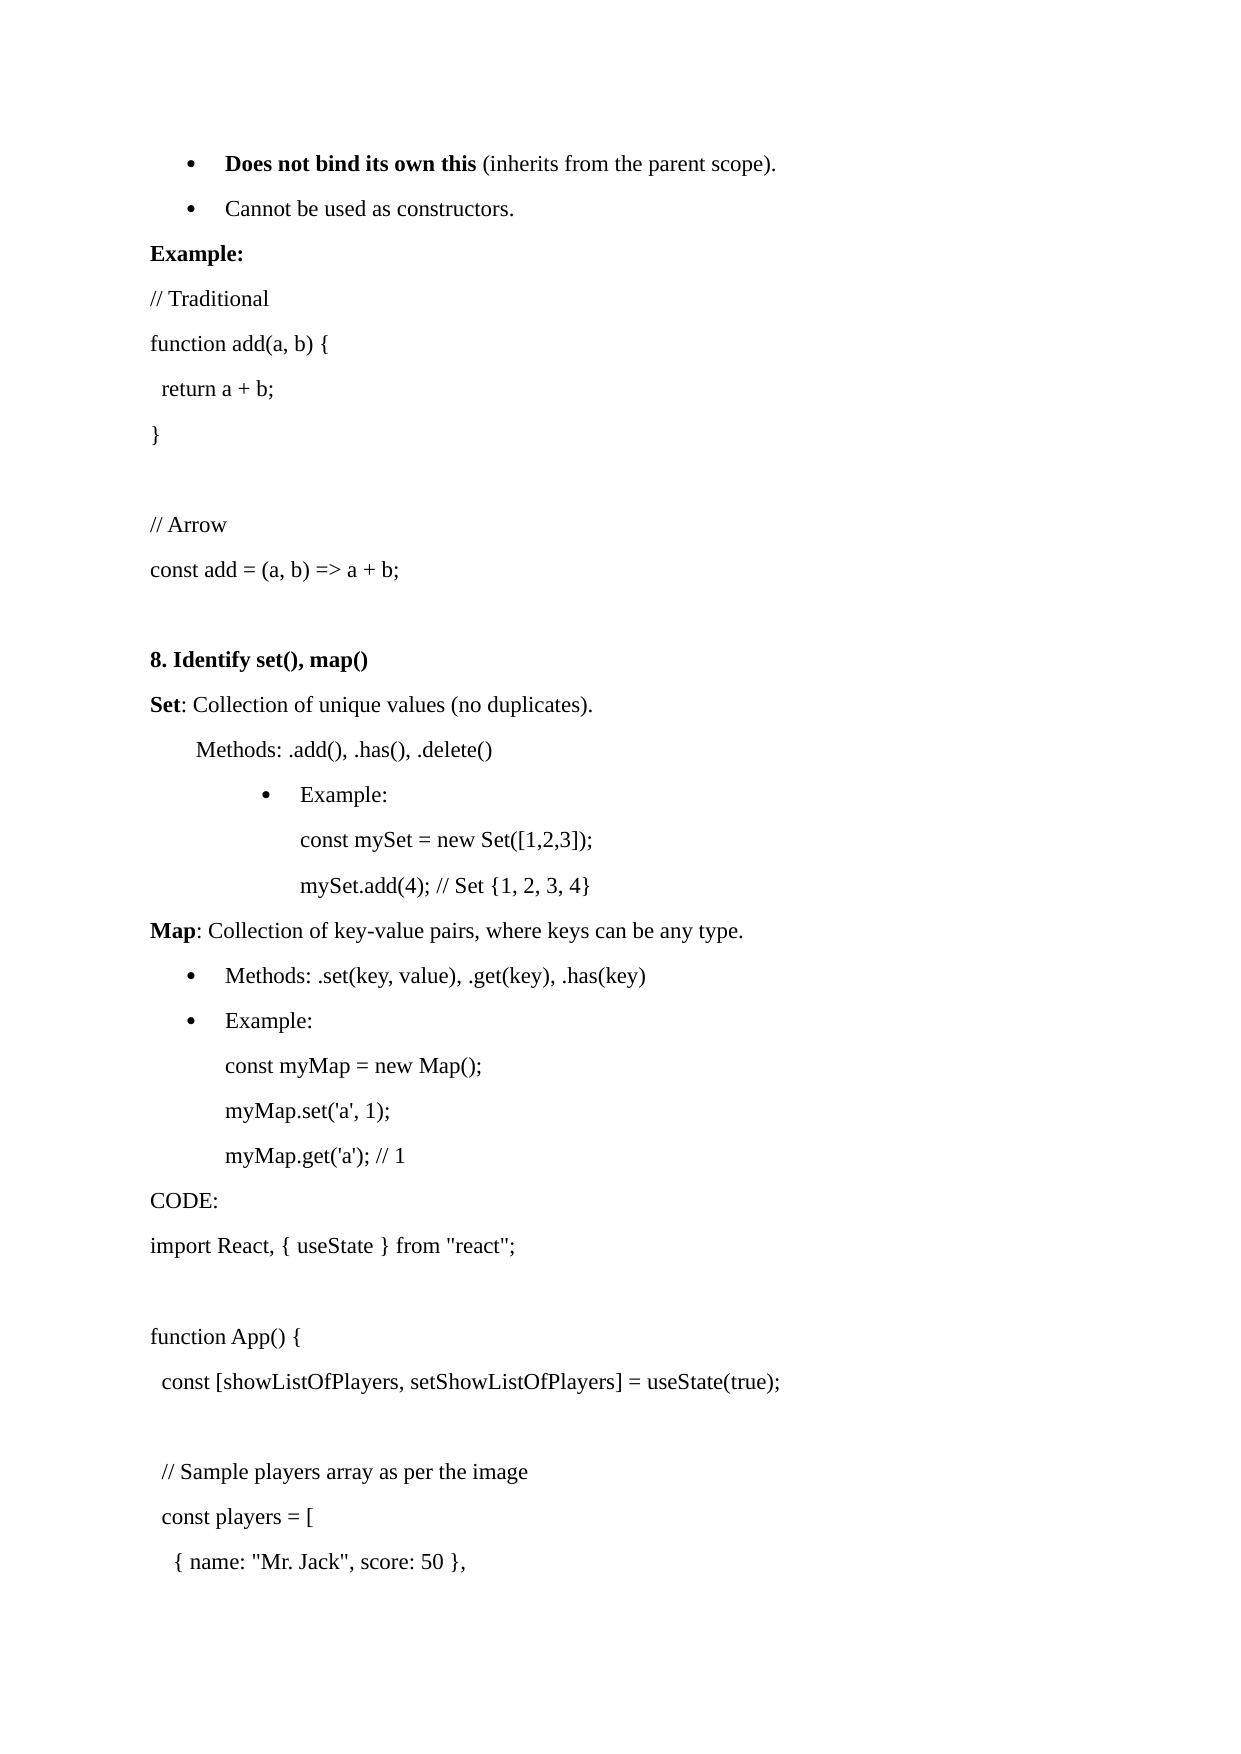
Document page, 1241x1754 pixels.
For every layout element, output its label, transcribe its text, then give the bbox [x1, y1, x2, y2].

text Methods: .add(), .has(), .delete() [150, 736, 1090, 763]
text // Traditional [150, 285, 1090, 312]
text myMap.set('a', 1); [225, 1097, 1090, 1123]
text myMap.get('a'); // 1 [225, 1142, 1090, 1169]
text const add = (a, b) => a + b; [150, 556, 1090, 582]
text return a + b; [150, 376, 1090, 402]
text const players = [ [150, 1503, 1090, 1529]
text function App() { [150, 1323, 1090, 1349]
list Cannot be used as constructors. [187, 195, 1090, 221]
text // Arrow [150, 511, 1090, 537]
text } [150, 421, 1090, 447]
text CODE: [150, 1187, 1090, 1214]
text const [showListOfPlayers, setShowListOfPlayers] = useState(true); [150, 1368, 1090, 1394]
text Map: Collection of key-value pairs, where keys can be any type. [150, 917, 1090, 943]
text mySet.add(4); // Set {1, 2, 3, 4} [300, 872, 1090, 898]
text function add(a, b) { [150, 330, 1090, 357]
list Example: [187, 1007, 1090, 1033]
text const mySet = new Set([1,2,3]); [300, 827, 1090, 853]
list Methods: .set(key, value), .get(key), .has(key) [187, 962, 1090, 988]
text const myMap = new Map(); [225, 1052, 1090, 1078]
list Does not bind its own this (inherits from the parent scope). [187, 150, 1090, 176]
text // Sample players array as per the image [150, 1458, 1090, 1484]
text import React, { useState } from "react"; [150, 1232, 1090, 1259]
text Example: [150, 240, 1090, 267]
text Set: Collection of unique values (no duplicates). [150, 691, 1090, 718]
list Example: [262, 781, 1090, 808]
text 8. Identify set(), map() [150, 646, 1090, 672]
text { name: "Mr. Jack", score: 50 }, [150, 1548, 1090, 1574]
